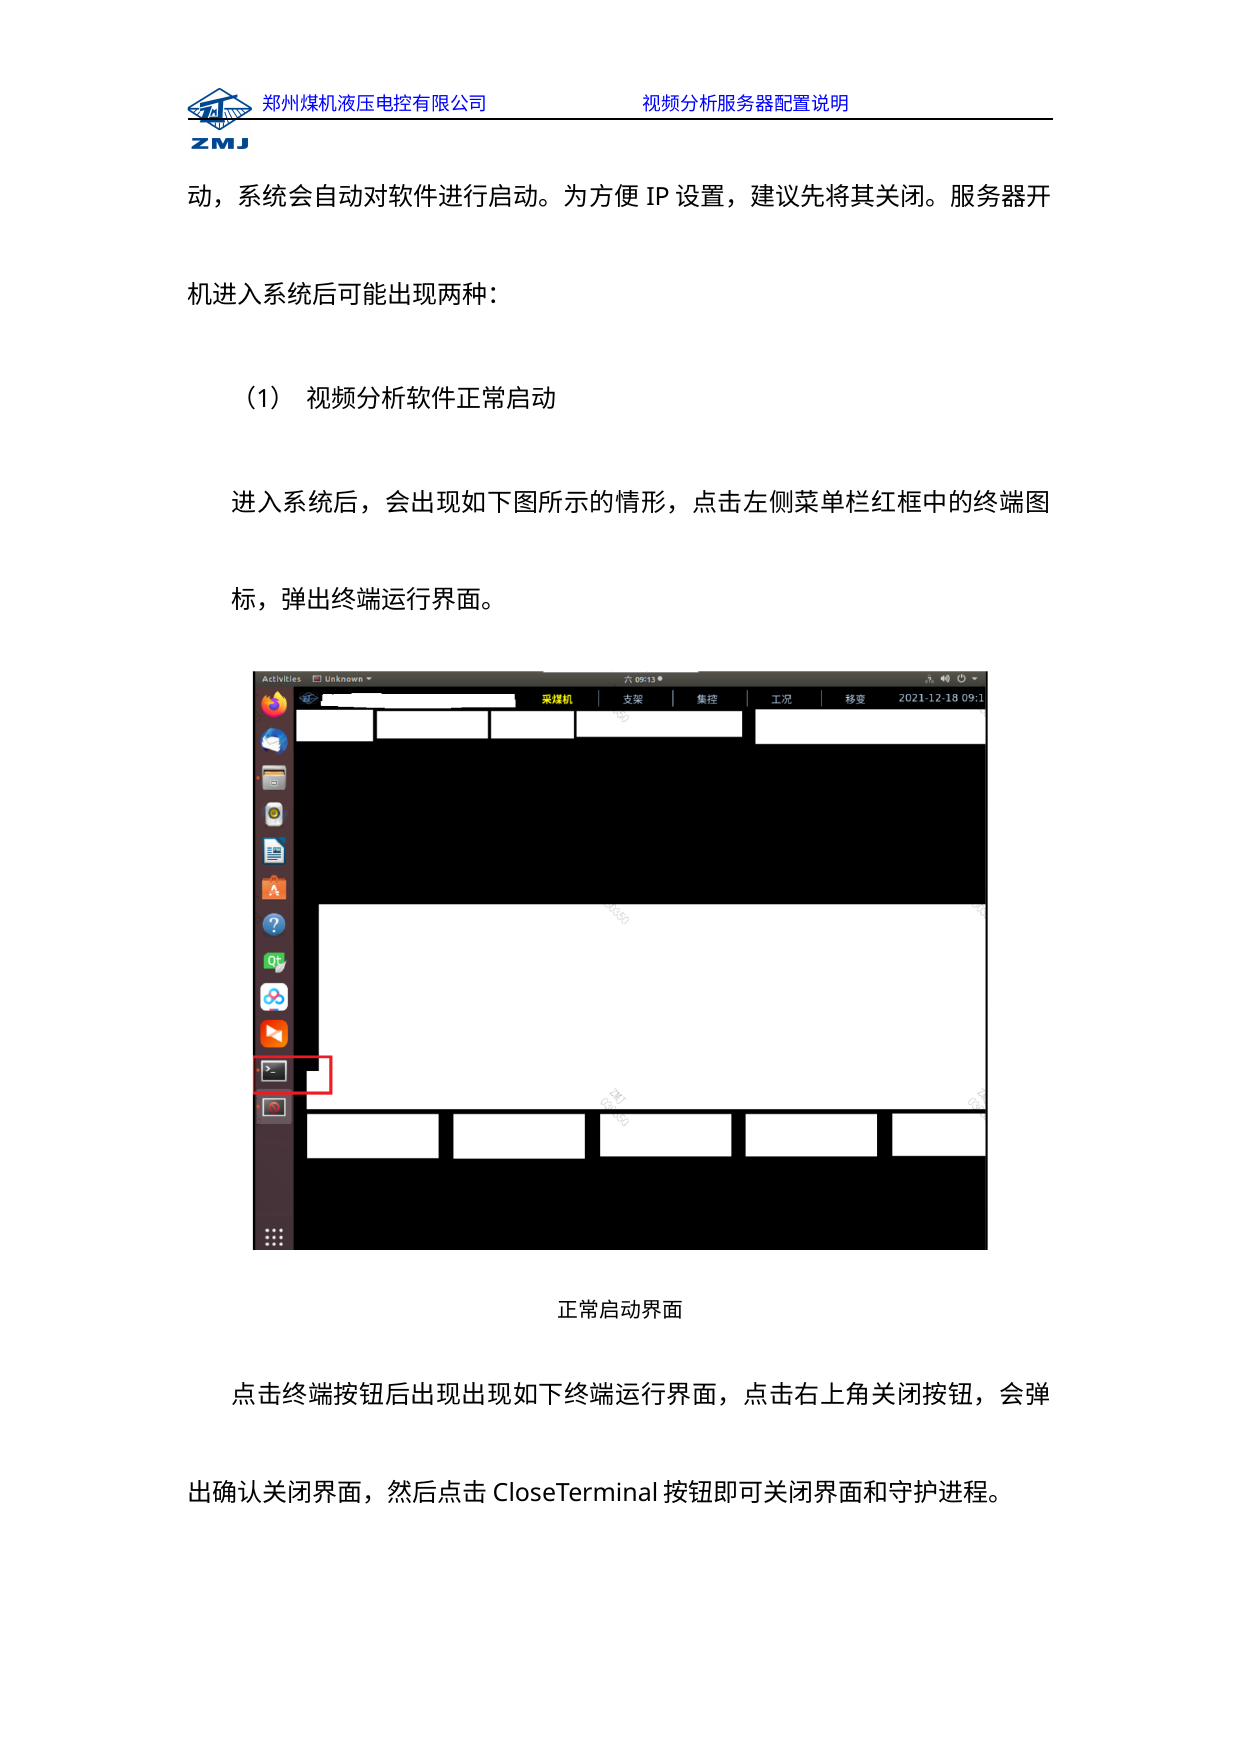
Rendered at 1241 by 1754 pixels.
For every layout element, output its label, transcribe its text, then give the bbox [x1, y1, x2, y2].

text 正常启动界面 [187, 1292, 1053, 1325]
text 进入系统后，会出现如下图所示的情形，点击左侧菜单栏红框中的终端图标，弹出终端运行界面。 [231, 468, 1053, 630]
list 视频分析软件正常启动 [231, 364, 1053, 429]
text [187, 162, 1053, 325]
picture [252, 669, 988, 1250]
text 点击终端按钮后出现出现如下终端运行界面，点击右上角关闭按钮，会弹出确认关闭界面，然后点击CloseTerminal按钮即可关闭界面和守护进程。 [187, 1361, 1053, 1523]
